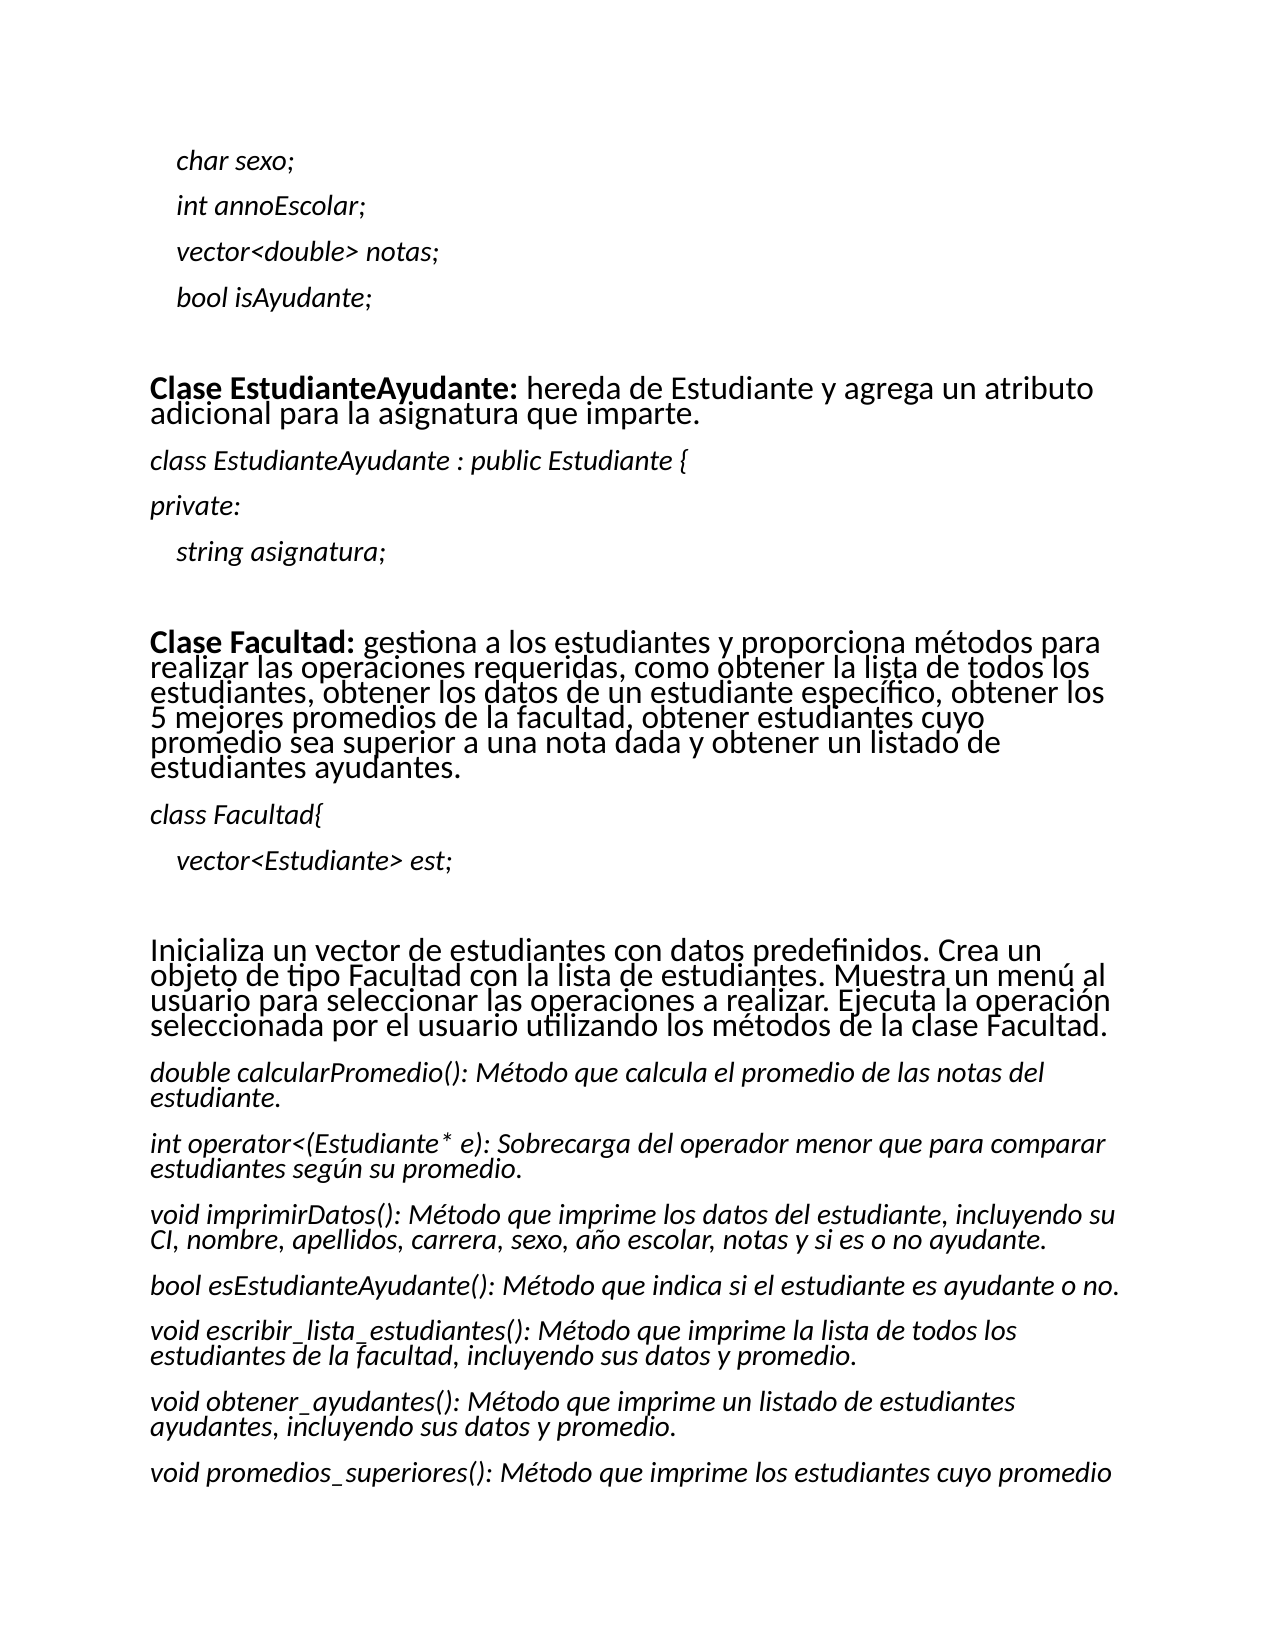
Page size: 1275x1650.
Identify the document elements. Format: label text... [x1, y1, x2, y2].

text int annoEscolar; [150, 196, 1125, 221]
text private: [150, 496, 1125, 521]
text bool esEstudianteAyudante(): Método que indica si el estudiante es ayudante o no. [150, 1275, 1125, 1300]
text bool isAyudante; [150, 287, 1125, 312]
text void imprimirDatos(): Método que imprime los datos del estudiante, incluyendo su CI, nombre, apellidos, carrera, sexo, año escolar, notas y si es o no ayudante. [150, 1204, 1125, 1254]
text class Facultad{ [150, 804, 1125, 829]
text vector<Estudiante> est; [150, 850, 1125, 875]
text Clase EstudianteAyudante: hereda de Estudiante y agrega un atributo adicional para la asignatura que imparte. [150, 379, 1125, 429]
text Inicializa un vector de estudiantes con datos predefinidos. Crea un objeto de tipo Facultad con la lista de estudiantes. Muestra un menú al usuario para seleccionar las operaciones a realizar. Ejecuta la operación seleccionada por el usuario utilizando los métodos de la clase Facultad. [150, 942, 1125, 1042]
text void escribir_lista_estudiantes(): Método que imprime la lista de todos los estudiantes de la facultad, incluyendo sus datos y promedio. [150, 1321, 1125, 1371]
text char sexo; [150, 150, 1125, 175]
text string asignatura; [150, 542, 1125, 567]
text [150, 1462, 1125, 1487]
text double calcularPromedio(): Método que calcula el promedio de las notas del estudiante. [150, 1062, 1125, 1112]
text void obtener_ayudantes(): Método que imprime un listado de estudiantes ayudantes, incluyendo sus datos y promedio. [150, 1392, 1125, 1442]
text Clase Facultad: gestiona a los estudiantes y proporciona métodos para realizar las operaciones requeridas, como obtener la lista de todos los estudiantes, obtener los datos de un estudiante específico, obtener los 5 mejores promedios de la facultad, obtener estudiantes cuyo promedio sea superior a una nota dada y obtener un listado de estudiantes ayudantes. [150, 633, 1125, 783]
text class EstudianteAyudante : public Estudiante { [150, 450, 1125, 475]
text vector<double> notas; [150, 242, 1125, 267]
text int operator<(Estudiante* e): Sobrecarga del operador menor que para comparar estudiantes según su promedio. [150, 1133, 1125, 1183]
